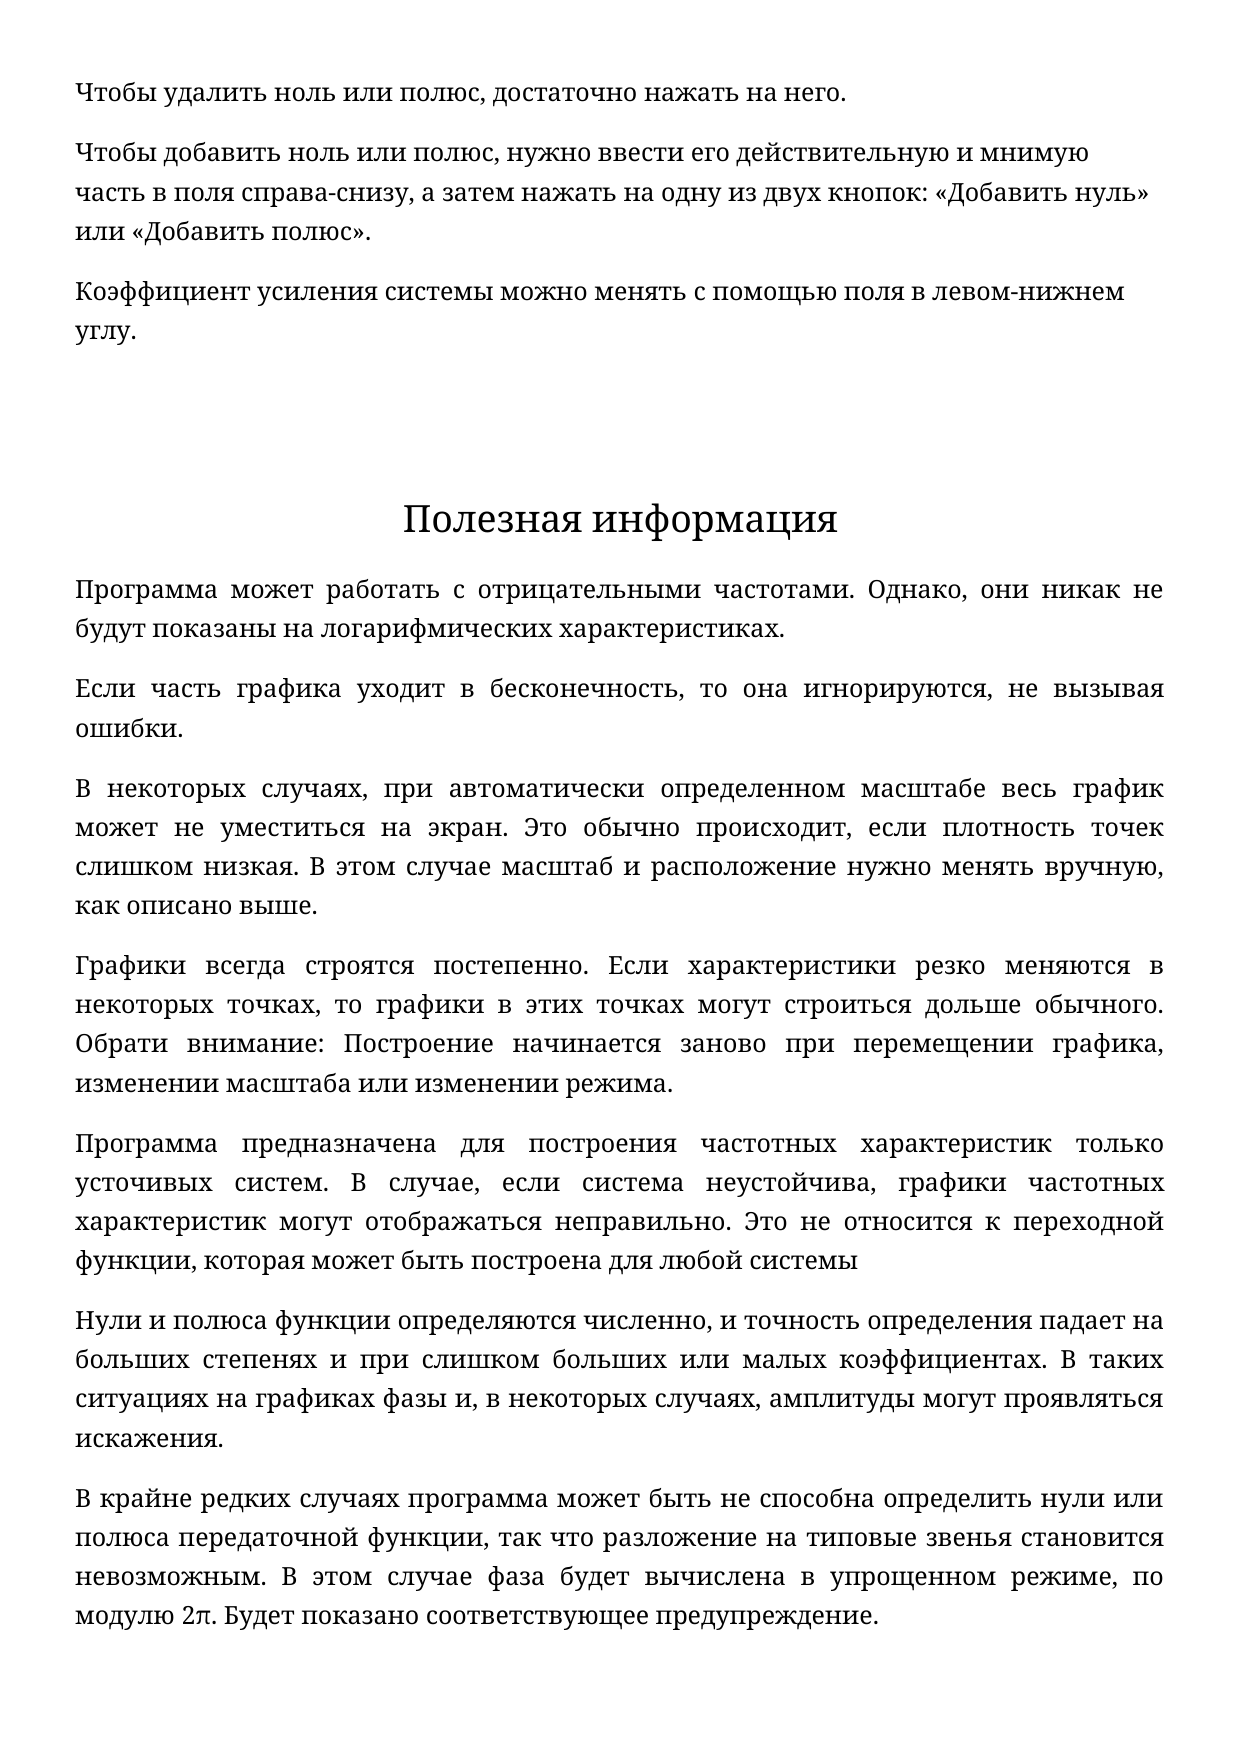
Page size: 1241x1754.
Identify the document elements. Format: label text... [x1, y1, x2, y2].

text В крайне редких случаях программа может быть не способна определить нули или полюса передаточной функции, так что разложение на типовые звенья становится невозможным. В этом случае фаза будет вычислена в упрощенном режиме, по модулю 2π. Будет показано соответствующее предупреждение. [75, 1480, 1165, 1632]
text Программа предназначена для построения частотных характеристик только усточивых систем. В случае, если система неустойчива, графики частотных характеристик могут отображаться неправильно. Это не относится к переходной функции, которая может быть построена для любой системы [75, 1125, 1165, 1277]
text Коэффициент усиления системы можно менять с помощью поля в левом-нижнем углу. [75, 273, 1165, 347]
text Полезная информация [75, 492, 1165, 543]
text Если часть графика уходит в бесконечность, то она игнорируются, не вызывая ошибки. [75, 671, 1165, 744]
text Чтобы удалить ноль или полюс, достаточно нажать на него. [75, 75, 1165, 109]
text Программа может работать с отрицательными частотами. Однако, они никак не будут показаны на логарифмических характеристиках. [75, 572, 1165, 645]
text Графики всегда строятся постепенно. Если характеристики резко меняются в некоторых точках, то графики в этих точках могут строиться дольше обычного. Обрати внимание: Построение начинается заново при перемещении графика, изменении масштаба или изменении режима. [75, 948, 1165, 1099]
text Нули и полюса функции определяются численно, и точность определения падает на больших степенях и при слишком больших или малых коэффициентах. В таких ситуациях на графиках фазы и, в некоторых случаях, амплитуды могут проявляться искажения. [75, 1303, 1165, 1454]
text В некоторых случаях, при автоматически определенном масштабе весь график может не уместиться на экран. Это обычно происходит, если плотность точек слишком низкая. В этом случае масштаб и расположение нужно менять вручную, как описано выше. [75, 770, 1165, 922]
text Чтобы добавить ноль или полюс, нужно ввести его действительную и мнимую часть в поля справа-снизу, а затем нажать на одну из двух кнопок: «Добавить нуль» или «Добавить полюс». [75, 135, 1165, 247]
